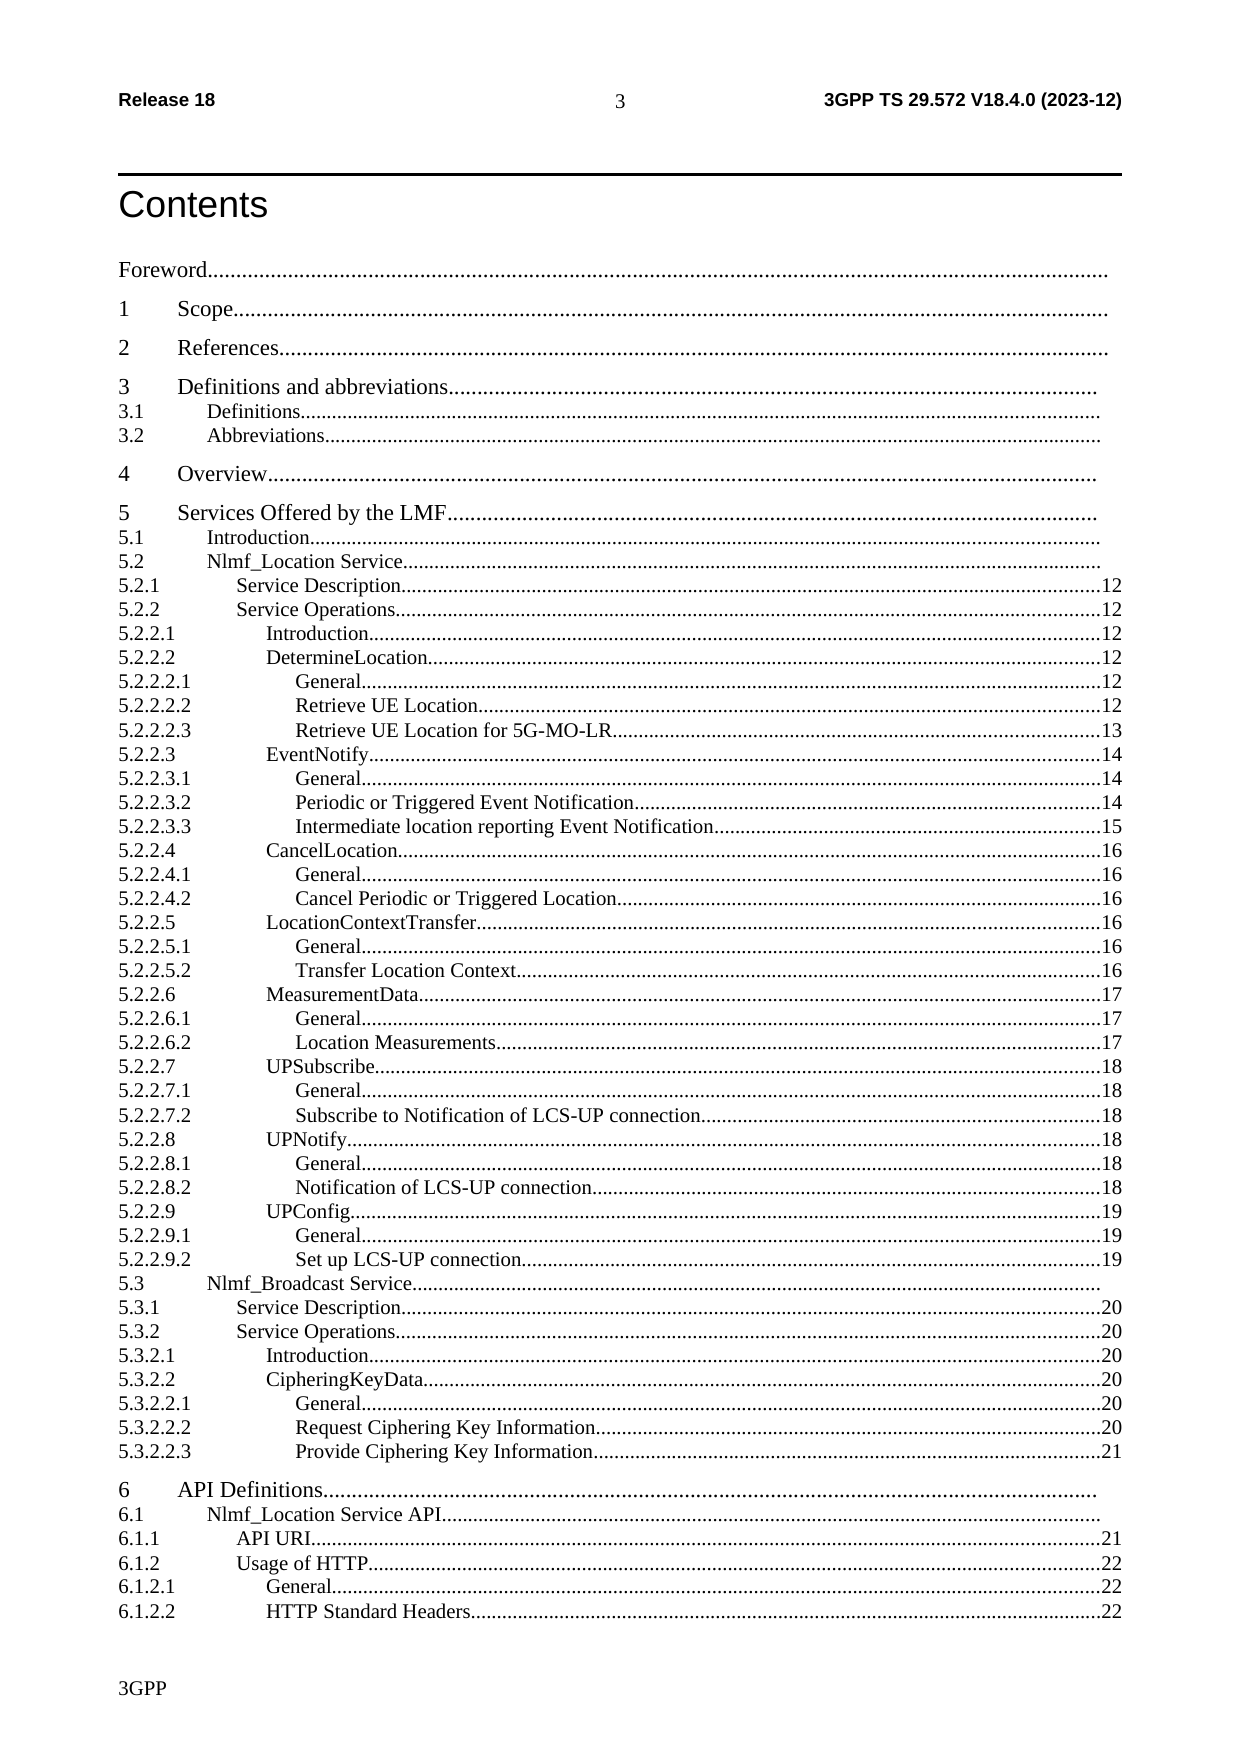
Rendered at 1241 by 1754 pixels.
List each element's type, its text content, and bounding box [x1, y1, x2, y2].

text 5.3.2.2.2 Request Ciphering Key Information 20 [118, 1415, 1122, 1439]
text 6.1.2 Usage of HTTP 22 [118, 1550, 1122, 1574]
text 2 References 9 [118, 334, 1078, 360]
text 3 Definitions and abbreviations 10 [118, 373, 1078, 399]
text 6.1.2.2 HTTP Standard Headers 22 [118, 1598, 1122, 1623]
text 5.2.2.2 DetermineLocation 12 [118, 645, 1122, 669]
text 5 Services Offered by the LMF 11 [118, 499, 1078, 525]
text 5.2.2.4.1 General 16 [118, 862, 1122, 886]
text 5.2.1 Service Description 12 [118, 573, 1122, 597]
text 3.1 Definitions 10 [118, 399, 1078, 423]
text 5.2 Nlmf_Location Service 12 [118, 549, 1078, 573]
text 6.1.2.1 General 22 [118, 1574, 1122, 1598]
text 5.2.2.9.1 General 19 [118, 1223, 1122, 1247]
text 5.3.2.2.1 General 20 [118, 1391, 1122, 1415]
text 5.2.2.2.2 Retrieve UE Location 12 [118, 693, 1122, 717]
text 5.2.2.7.1 General 18 [118, 1078, 1122, 1102]
text 4 Overview 11 [118, 460, 1078, 486]
text 5.3.2.2.3 Provide Ciphering Key Information 21 [118, 1439, 1122, 1463]
text 6.1.1 API URI 21 [118, 1526, 1122, 1550]
text 5.1 Introduction 11 [118, 525, 1078, 549]
text 5.2.2.5.1 General 16 [118, 934, 1122, 958]
text 5.2.2.9 UPConfig 19 [118, 1199, 1122, 1223]
text 5.2.2.6.2 Location Measurements 17 [118, 1030, 1122, 1054]
text 5.3.1 Service Description 20 [118, 1295, 1122, 1319]
text 5.2.2.4.2 Cancel Periodic or Triggered Location 16 [118, 886, 1122, 910]
text Foreword 8 [118, 256, 1078, 283]
text 5.2.2.2.3 Retrieve UE Location for 5G-MO-LR 13 [118, 717, 1122, 742]
text 5.2.2.7.2 Subscribe to Notification of LCS-UP connection 18 [118, 1102, 1122, 1127]
text 5.2.2.3.2 Periodic or Triggered Event Notification 14 [118, 790, 1122, 814]
text 6.1 Nlmf_Location Service API 21 [118, 1502, 1078, 1526]
text 5.2.2.2.1 General 12 [118, 669, 1122, 693]
text 5.2.2.5.2 Transfer Location Context 16 [118, 958, 1122, 982]
text 5.2.2.5 LocationContextTransfer 16 [118, 910, 1122, 934]
text 5.2.2.1 Introduction 12 [118, 621, 1122, 645]
text 5.2.2.6 MeasurementData 17 [118, 982, 1122, 1006]
text 5.2.2.8.2 Notification of LCS-UP connection 18 [118, 1175, 1122, 1199]
text 5.2.2.3 EventNotify 14 [118, 742, 1122, 766]
text 5.2.2.3.1 General 14 [118, 766, 1122, 790]
text 5.3.2.2 CipheringKeyData 20 [118, 1367, 1122, 1391]
text 5.2.2.6.1 General 17 [118, 1006, 1122, 1030]
text 1 Scope 9 [118, 295, 1078, 321]
text Contents [118, 176, 1122, 225]
text 5.2.2.8 UPNotify 18 [118, 1127, 1122, 1151]
text 5.2.2.3.3 Intermediate location reporting Event Notification 15 [118, 814, 1122, 838]
text 5.2.2.4 CancelLocation 16 [118, 838, 1122, 862]
text 5.2.2.9.2 Set up LCS-UP connection 19 [118, 1247, 1122, 1271]
text 5.3.2.1 Introduction 20 [118, 1343, 1122, 1367]
text 3.2 Abbreviations 10 [118, 423, 1078, 447]
text 5.2.2 Service Operations 12 [118, 597, 1122, 621]
text 6 API Definitions 21 [118, 1476, 1078, 1502]
text 5.3.2 Service Operations 20 [118, 1319, 1122, 1343]
text 5.2.2.7 UPSubscribe 18 [118, 1054, 1122, 1078]
text 5.2.2.8.1 General 18 [118, 1151, 1122, 1175]
text 5.3 Nlmf_Broadcast Service 20 [118, 1271, 1078, 1295]
